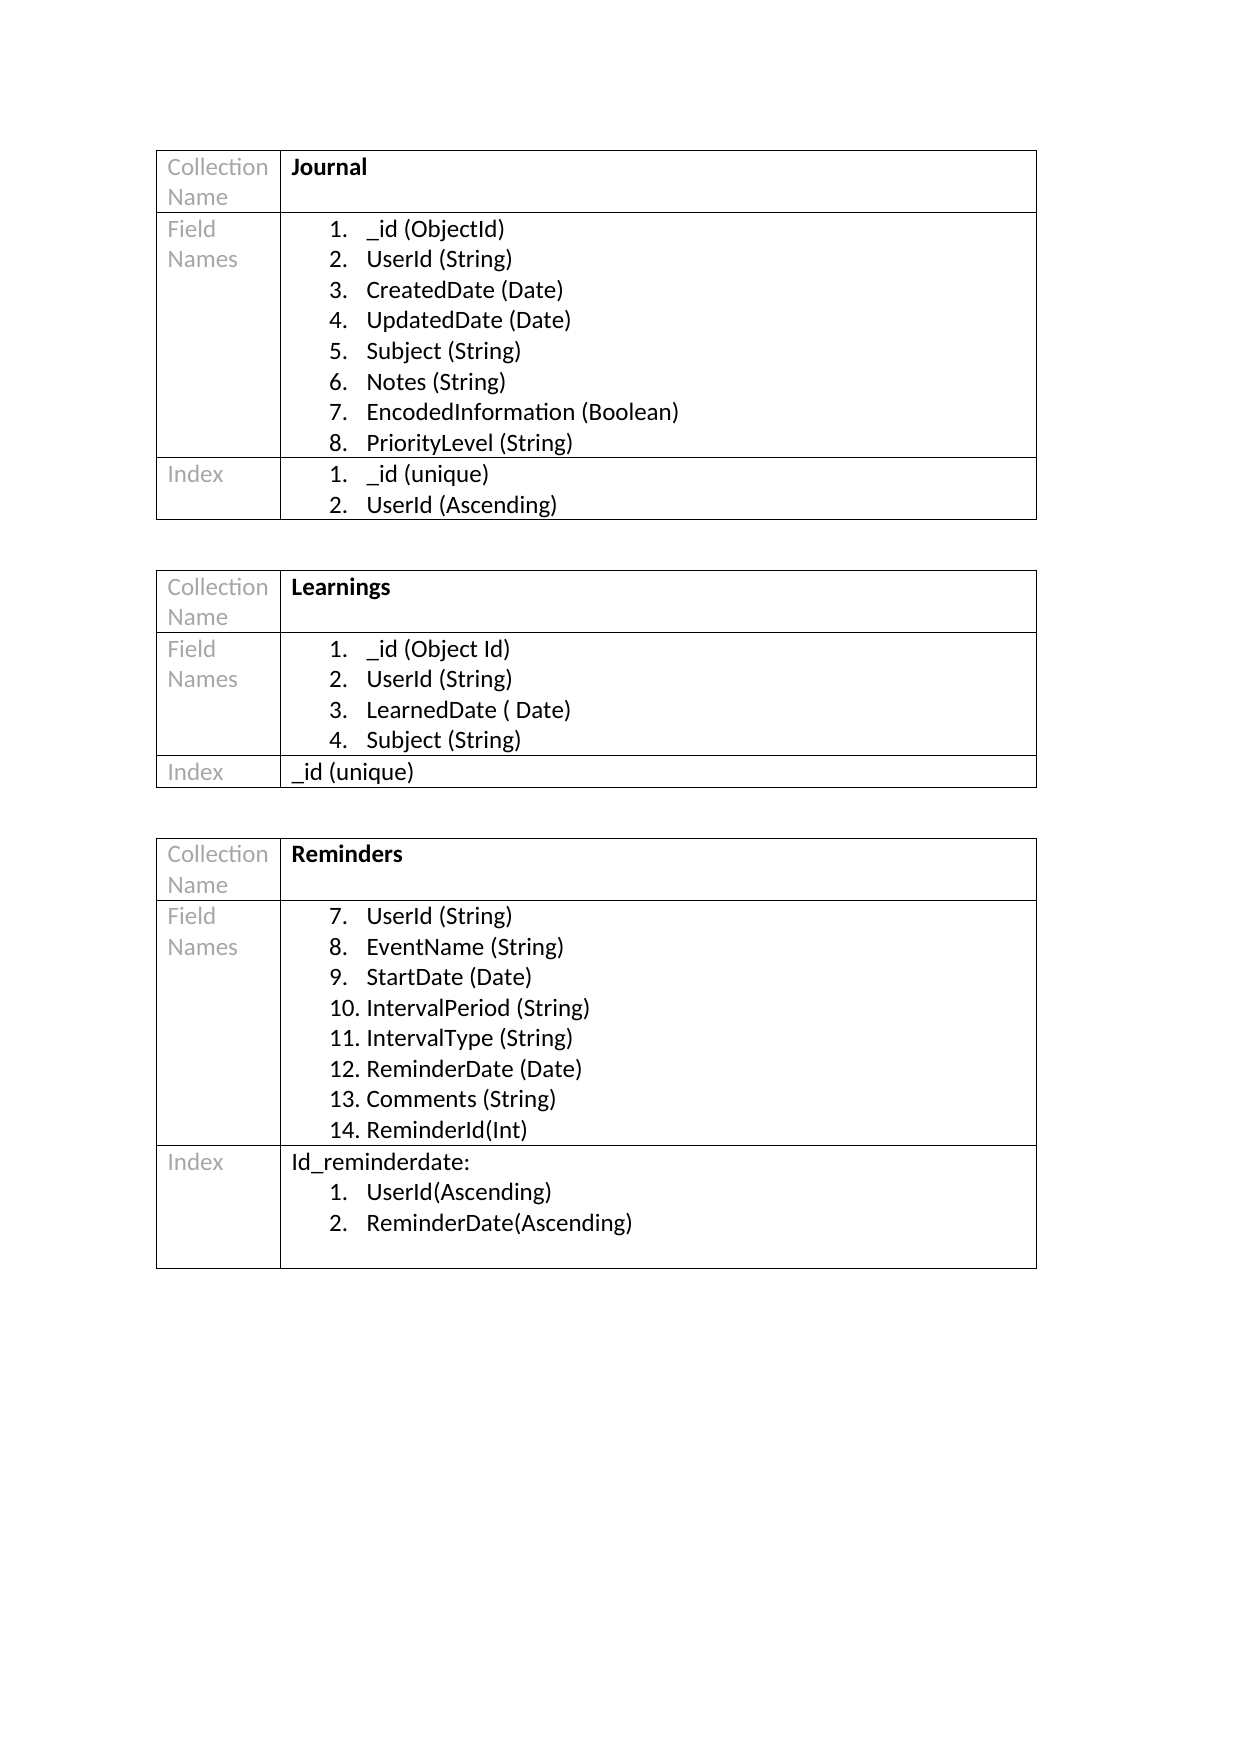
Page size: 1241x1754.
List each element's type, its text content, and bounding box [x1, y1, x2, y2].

table_cell UserId (String) EventName (String) StartDate (Date) IntervalPeriod (String) IntervalType (String) ReminderDate (Date) Comments (String) ReminderId(Int) [281, 901, 1036, 1145]
table_cell Index [157, 1146, 280, 1268]
table_header Learnings [281, 571, 1036, 632]
table_header Journal [281, 151, 1036, 212]
table_cell _id (unique) UserId (Ascending) [281, 458, 1036, 519]
table_cell Field Names [157, 633, 280, 755]
table_cell Index [157, 458, 280, 519]
table_cell _id (ObjectId) UserId (String) CreatedDate (Date) UpdatedDate (Date) Subject (String) Notes (String) EncodedInformation (Boolean) PriorityLevel (String) [281, 213, 1036, 457]
table_header Reminders [281, 839, 1036, 899]
table_header Collection Name [157, 151, 280, 212]
table_cell _id (Object Id) UserId (String) LearnedDate ( Date) Subject (String) [281, 633, 1036, 755]
table_cell Id_reminderdate: UserId(Ascending) ReminderDate(Ascending) [281, 1146, 1036, 1268]
table_header Collection Name [157, 839, 280, 899]
table_cell Field Names [157, 901, 280, 1145]
table_header Collection Name [157, 571, 280, 632]
table_cell Index [157, 756, 280, 787]
table_cell _id (unique) [281, 756, 1036, 787]
table_cell Field Names [157, 213, 280, 457]
